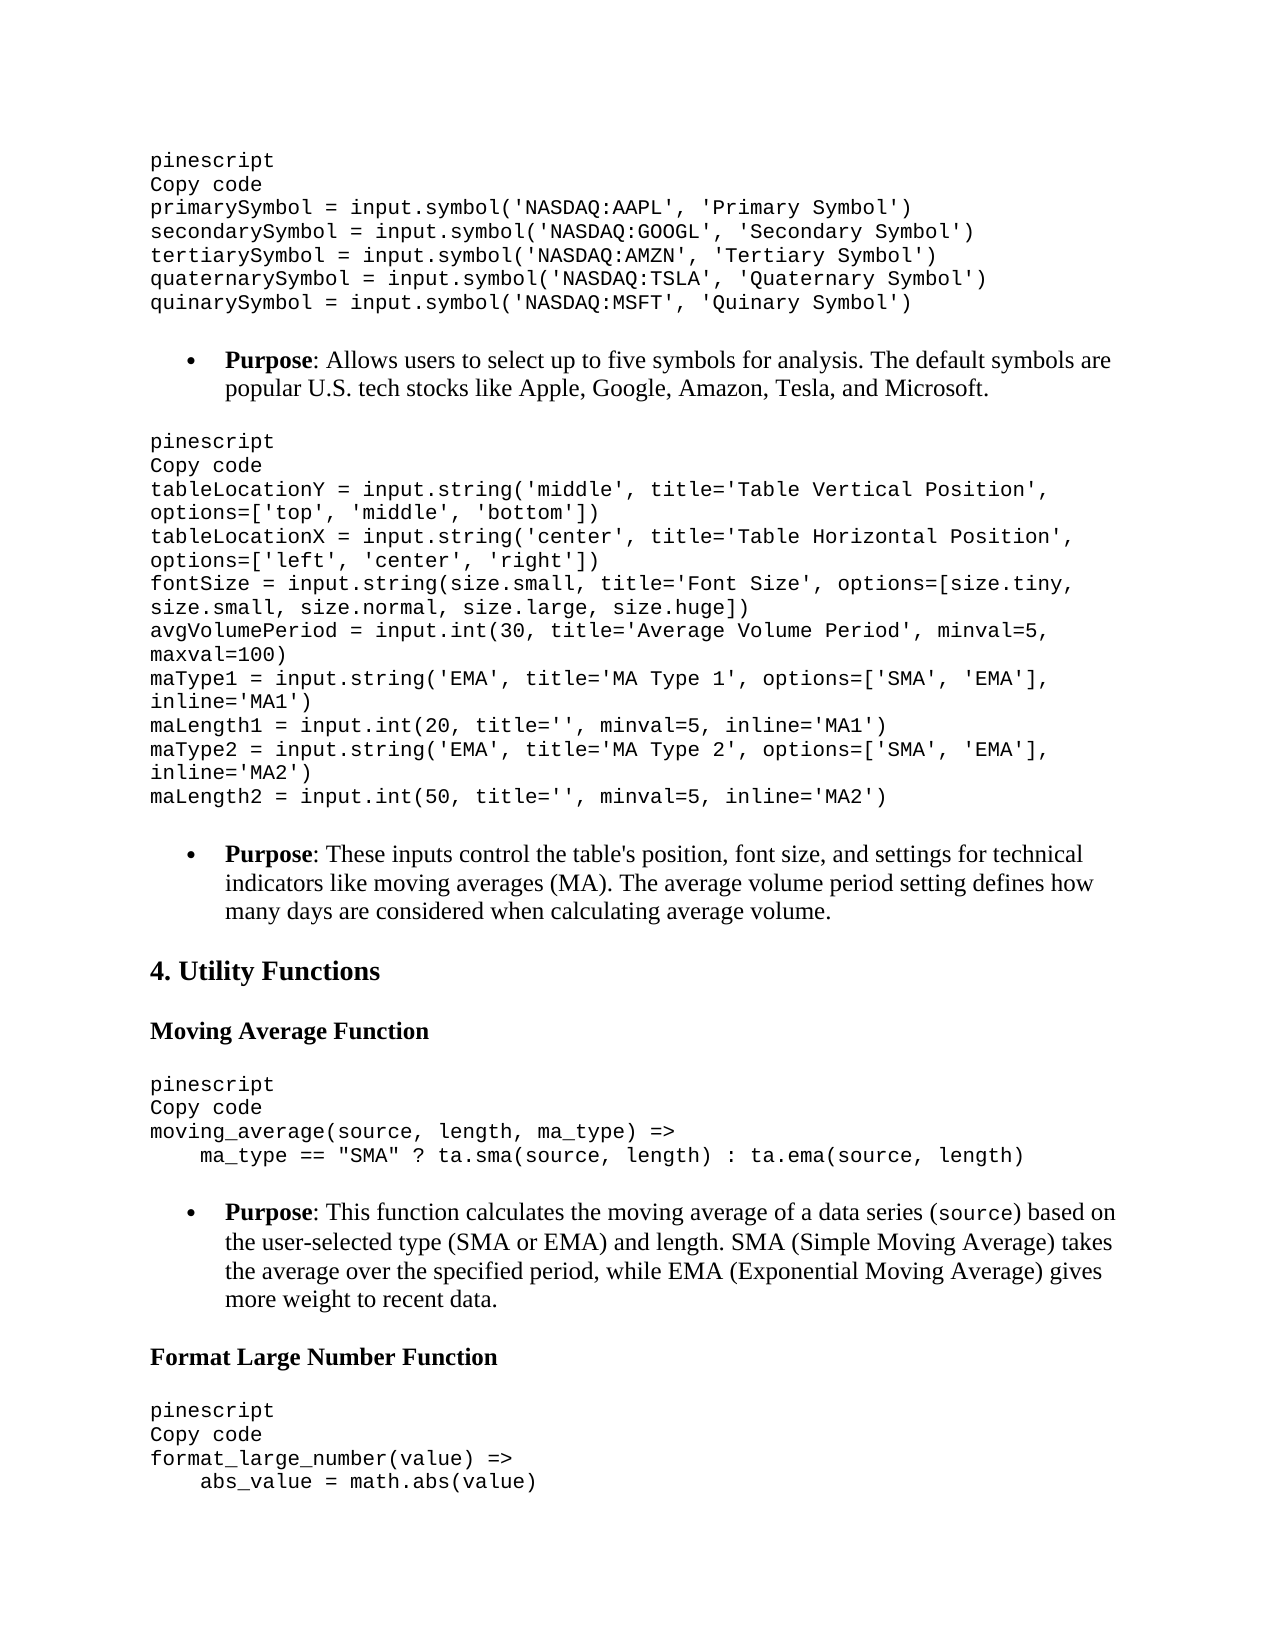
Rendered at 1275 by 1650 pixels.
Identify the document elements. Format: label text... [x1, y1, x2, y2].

text moving_average(source, length, ma_type) => [150, 1121, 1125, 1145]
text maLength2 = input.int(50, title='', minval=5, inline='MA2') [150, 786, 1125, 810]
text Copy code [150, 455, 1125, 479]
text Moving Average Function [150, 1016, 1125, 1044]
text Copy code [150, 1424, 1125, 1448]
text avgVolumePeriod = input.int(30, title='Average Volume Period', minval=5, maxval=100) [150, 621, 1125, 668]
text maLength1 = input.int(20, title='', minval=5, inline='MA1') [150, 715, 1125, 739]
text ma_type == "SMA" ? ta.sma(source, length) : ta.ema(source, length) [150, 1145, 1125, 1168]
text pinescript [150, 1074, 1125, 1097]
text format_large_number(value) => [150, 1448, 1125, 1471]
text pinescript [150, 431, 1125, 455]
text quinarySymbol = input.symbol('NASDAQ:MSFT', 'Quinary Symbol') [150, 292, 1125, 316]
list Purpose: This function calculates the moving average of a data series (source) based on the user-selected type (SMA or EMA) and length. SMA (Simple Moving Average) takes the average over the specified period, while EMA (Exponential Moving Average) gives more weight to recent data. [187, 1197, 1125, 1313]
text abs_value = math.abs(value) [150, 1471, 1125, 1495]
list Purpose: Allows users to select up to five symbols for analysis. The default symbols are popular U.S. tech stocks like Apple, Google, Amazon, Tesla, and Microsoft. [187, 345, 1125, 402]
text maType2 = input.string('EMA', title='MA Type 2', options=['SMA', 'EMA'], inline='MA2') [150, 739, 1125, 786]
text tableLocationX = input.string('center', title='Table Horizontal Position', options=['left', 'center', 'right']) [150, 526, 1125, 573]
text Format Large Number Function [150, 1342, 1125, 1371]
text tertiarySymbol = input.symbol('NASDAQ:AMZN', 'Tertiary Symbol') [150, 244, 1125, 268]
text tableLocationY = input.string('middle', title='Table Vertical Position', options=['top', 'middle', 'bottom']) [150, 479, 1125, 526]
text quaternarySymbol = input.symbol('NASDAQ:TSLA', 'Quaternary Symbol') [150, 268, 1125, 292]
text secondarySymbol = input.symbol('NASDAQ:GOOGL', 'Secondary Symbol') [150, 221, 1125, 244]
text pinescript [150, 150, 1125, 174]
text fontSize = input.string(size.small, title='Font Size', options=[size.tiny, size.small, size.normal, size.large, size.huge]) [150, 573, 1125, 621]
text Copy code [150, 1097, 1125, 1121]
text primarySymbol = input.symbol('NASDAQ:AAPL', 'Primary Symbol') [150, 197, 1125, 221]
text 4. Utility Functions [150, 954, 1125, 987]
list Purpose: These inputs control the table's position, font size, and settings for technical indicators like moving averages (MA). The average volume period setting defines how many days are considered when calculating average volume. [187, 839, 1125, 925]
text Copy code [150, 174, 1125, 197]
text pinescript [150, 1400, 1125, 1424]
text maType1 = input.string('EMA', title='MA Type 1', options=['SMA', 'EMA'], inline='MA1') [150, 668, 1125, 715]
